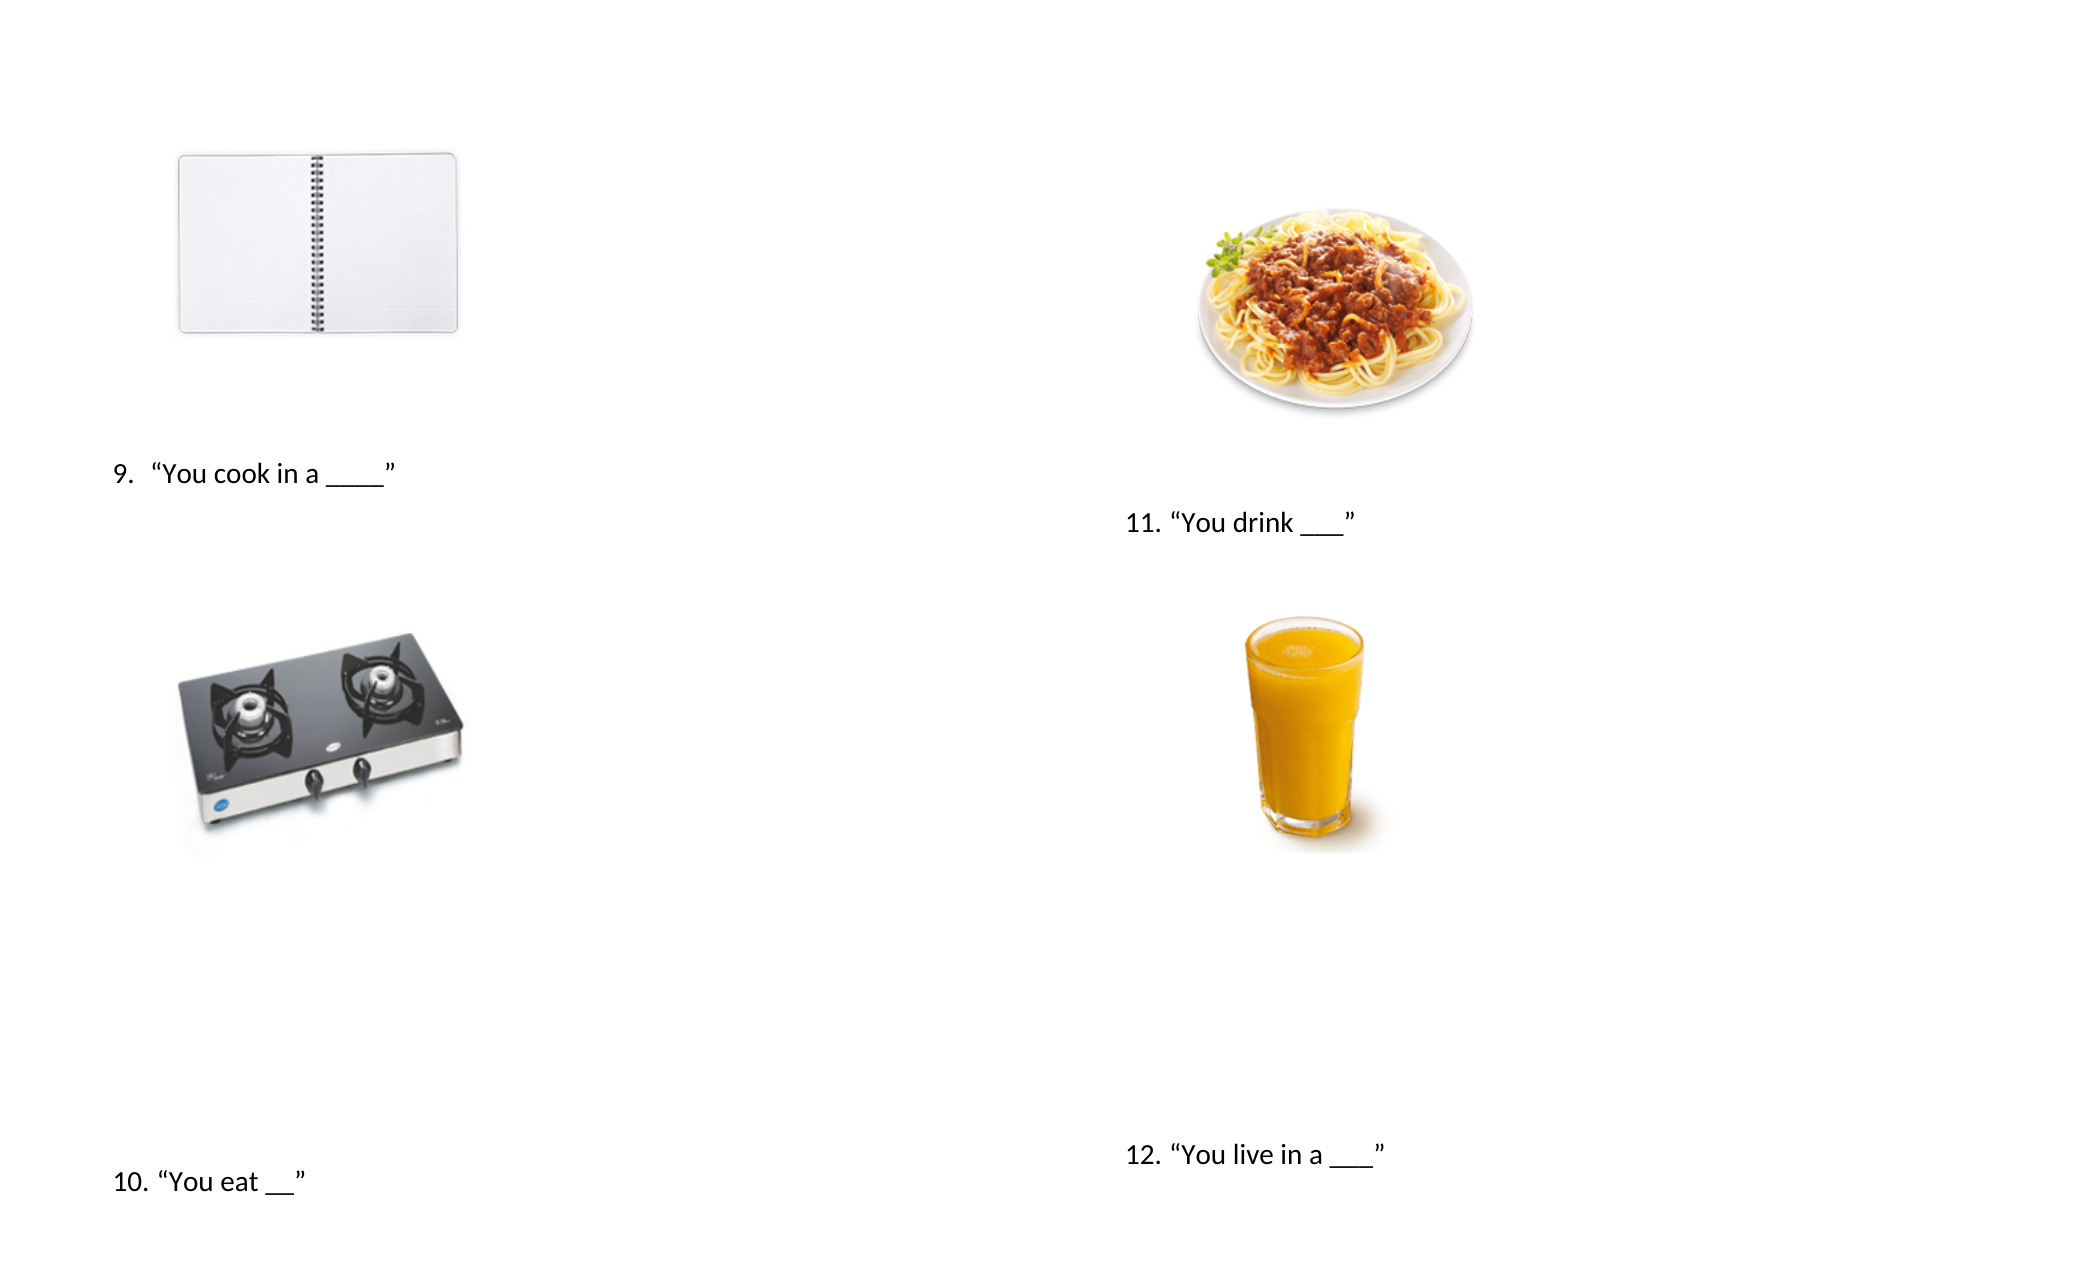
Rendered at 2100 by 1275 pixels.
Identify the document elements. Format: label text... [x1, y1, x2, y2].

picture [150, 577, 486, 913]
picture [1162, 586, 1463, 887]
list “You eat __” [112, 1163, 1012, 1199]
list “You live in a ___” [1125, 1136, 2025, 1172]
picture [1162, 116, 1507, 460]
list “You drink ___” [1125, 504, 2025, 540]
picture [150, 75, 485, 410]
list “You cook in a ____” [112, 455, 1012, 491]
